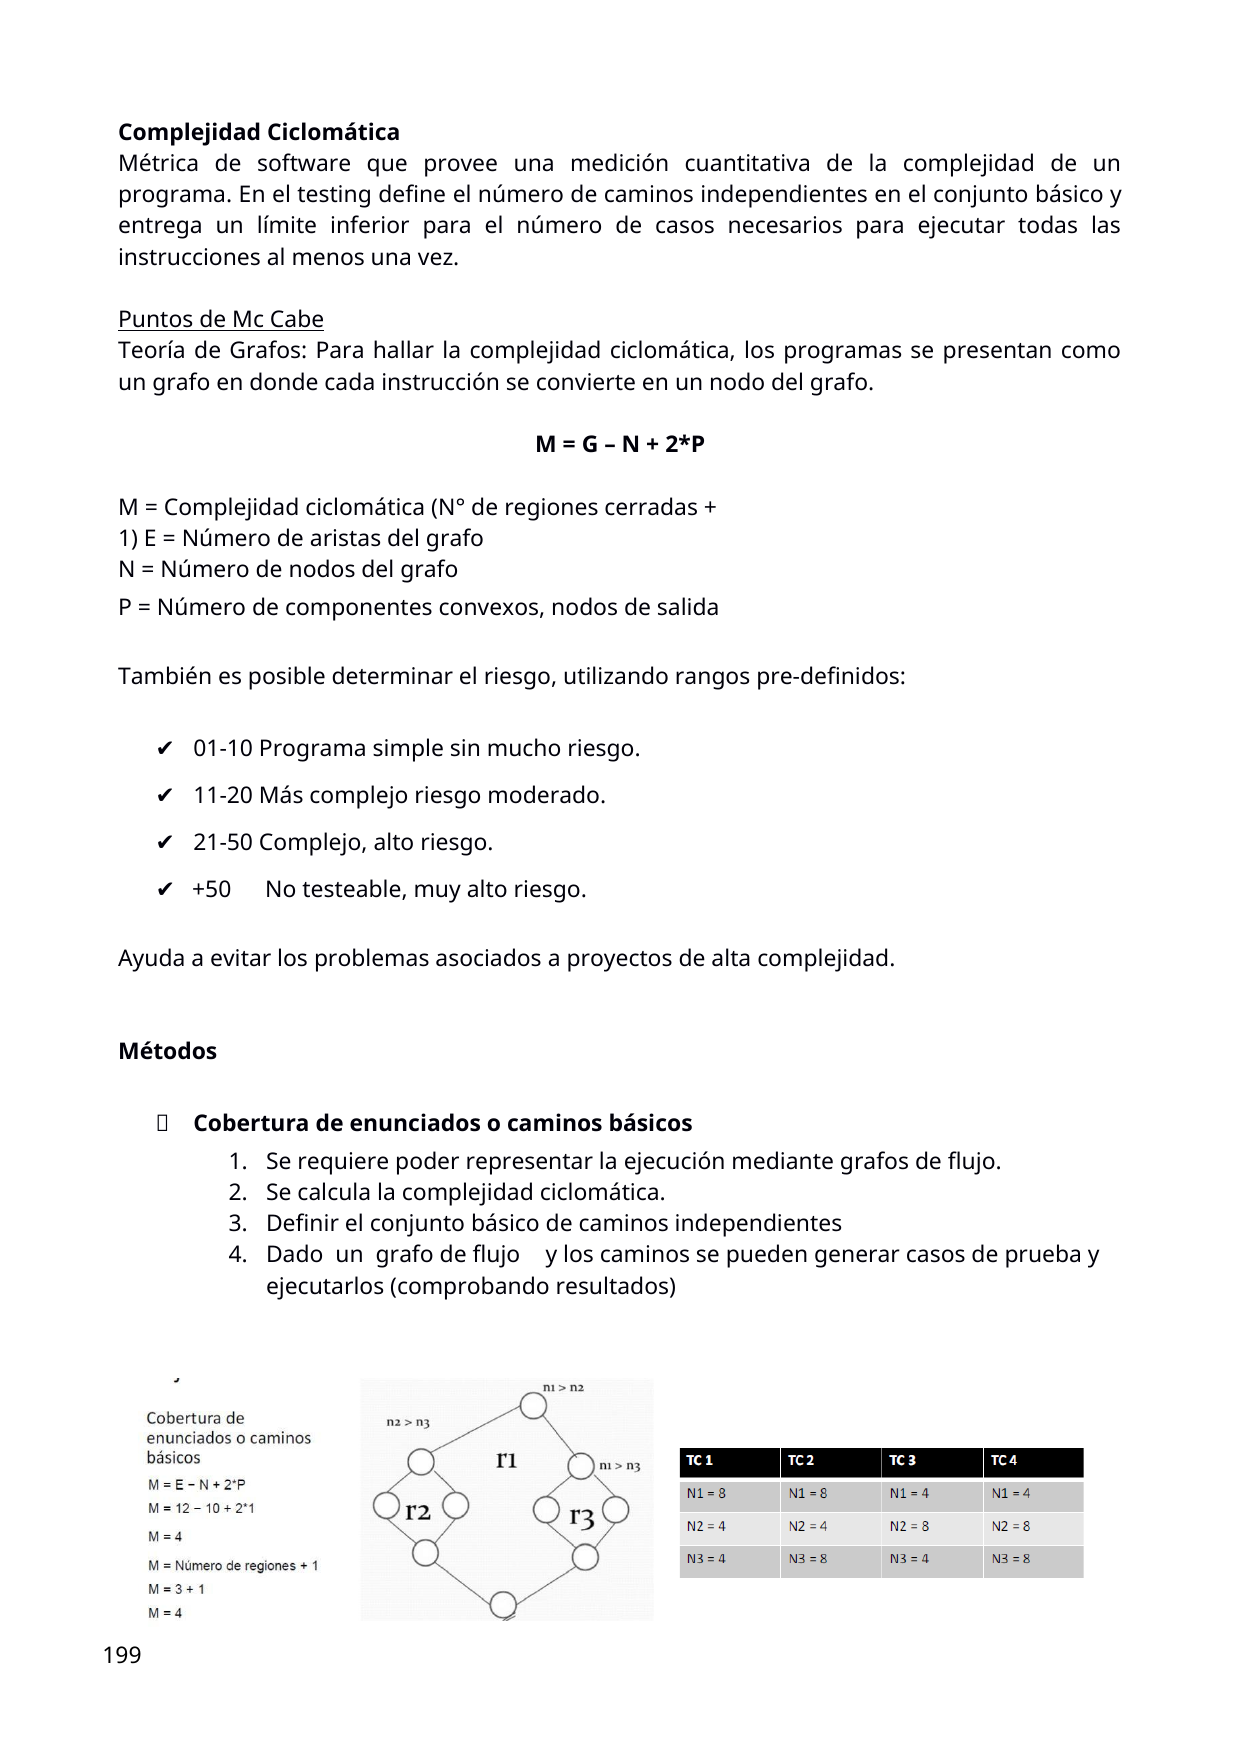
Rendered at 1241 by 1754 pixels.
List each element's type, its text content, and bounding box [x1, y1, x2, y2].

text M = Complejidad ciclomática (N° de regiones cerradas + 1) E = Número de aristas del grafo [118, 491, 718, 553]
subtitle Métodos [118, 1035, 1182, 1067]
text Ayuda a evitar los problemas asociados a proyectos de alta complejidad. [118, 942, 1182, 973]
list 01-10 Programa simple sin mucho riesgo. [155, 723, 1182, 770]
text P = Número de componentes convexos, nodos de salida [118, 591, 1182, 622]
picture [137, 1378, 654, 1627]
text Teoría de Grafos: Para hallar la complejidad ciclomática, los programas se presentan como un grafo en donde cada instrucción se convierte en un nodo del grafo. [118, 334, 1122, 397]
text Puntos de Mc Cabe [118, 303, 1182, 334]
list Definir el conjunto básico de caminos independientes [228, 1207, 1182, 1238]
list Se calcula la complejidad ciclomática. [228, 1176, 1182, 1207]
picture [679, 1448, 1084, 1578]
text También es posible determinar el riesgo, utilizando rangos pre-definidos: [118, 660, 1182, 692]
text Métrica de software que provee una medición cuantitativa de la complejidad de un programa. En el testing define el número de caminos independientes en el conjunto básico y entrega un límite inferior para el número de casos necesarios para ejecutar todas las instrucciones al menos una vez. [118, 147, 1123, 272]
list 21-50 Complejo, alto riesgo. [155, 817, 1182, 864]
list 11-20 Más complejo riesgo moderado. [155, 770, 1182, 817]
subtitle Complejidad Ciclomática [118, 116, 1182, 147]
list Cobertura de enunciados o caminos básicos [155, 1098, 1182, 1144]
list Se requiere poder representar la ejecución mediante grafos de flujo. [228, 1144, 1182, 1176]
text ✔ +50 No testeable, muy alto riesgo. [156, 864, 1182, 911]
list Dado un grafo de flujo y los caminos se pueden generar casos de prueba y ejecutarlos (comprobando resultados) [228, 1238, 1122, 1301]
subtitle M = G – N + 2*P [144, 428, 1096, 459]
text N = Número de nodos del grafo [118, 553, 1182, 584]
